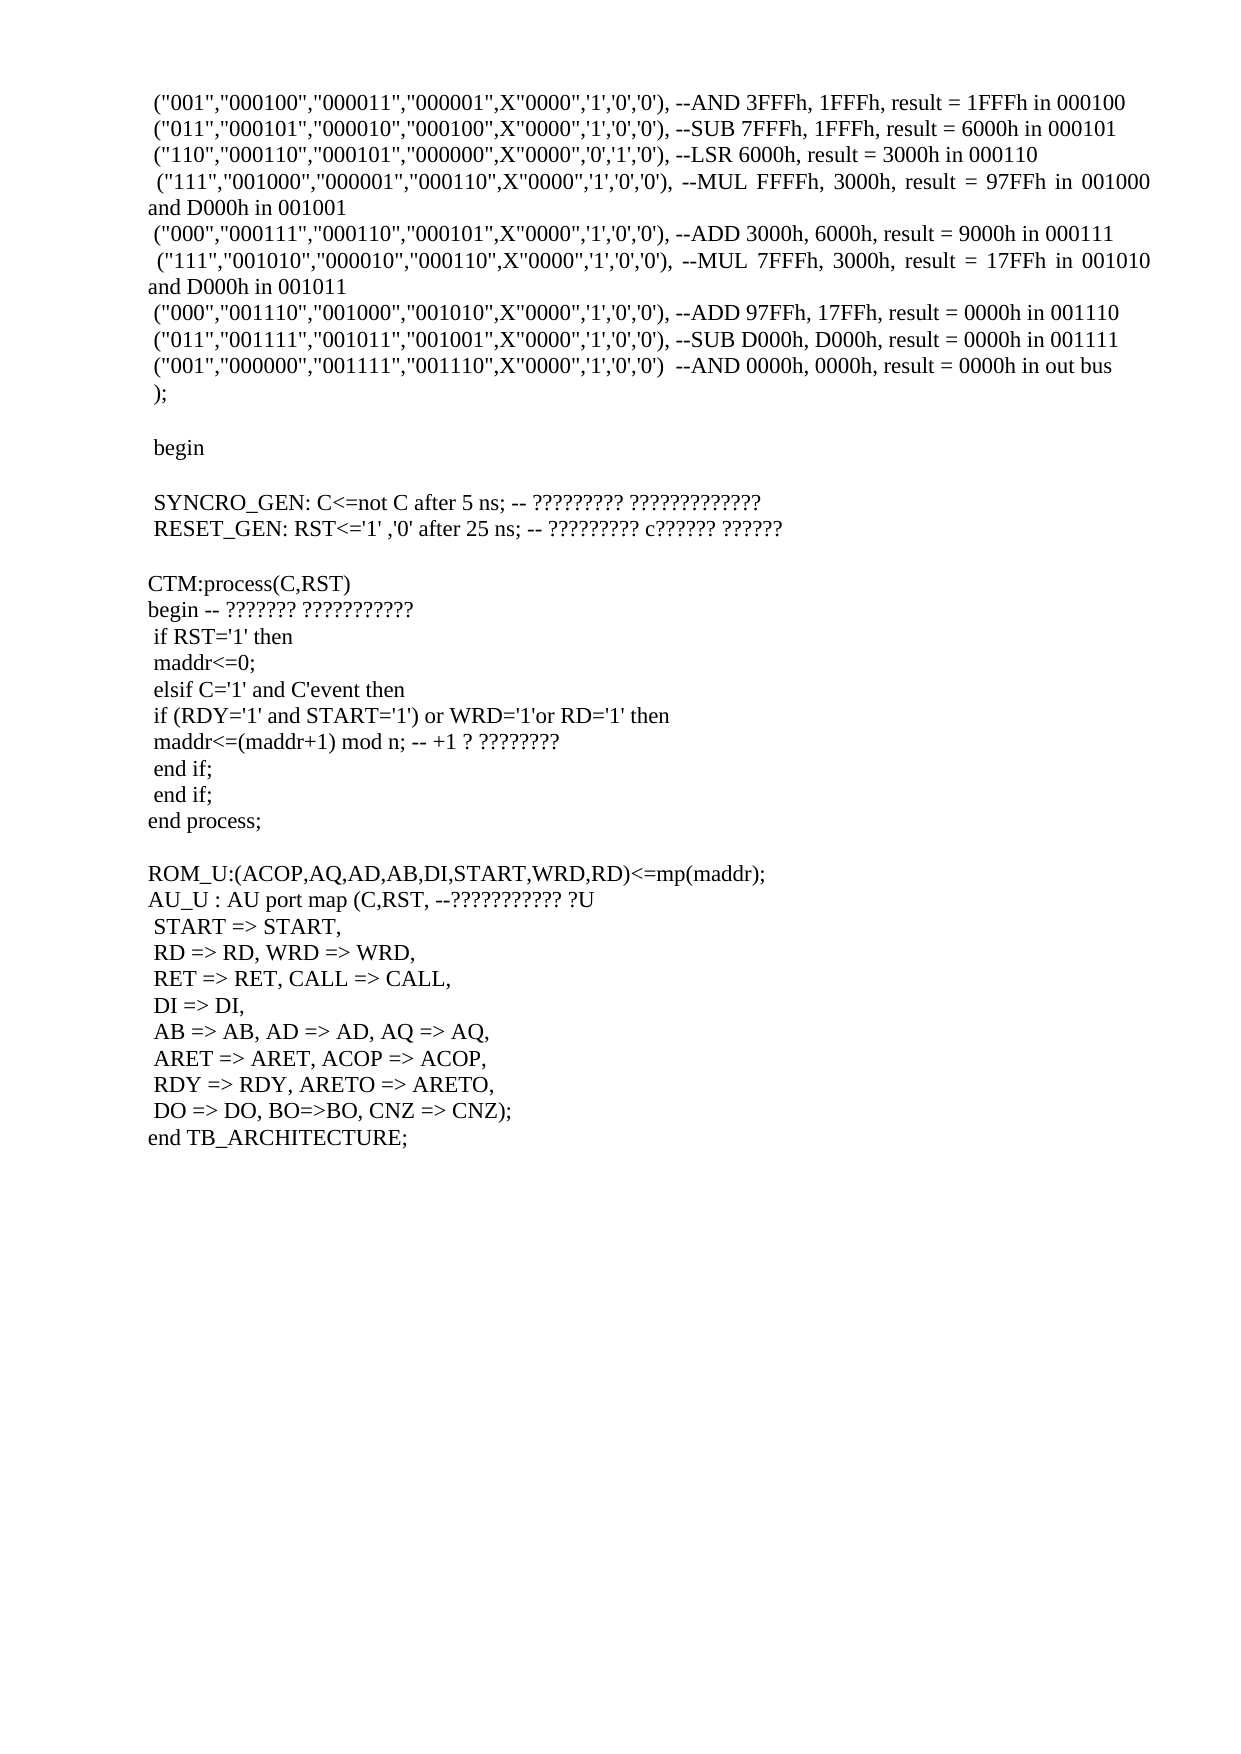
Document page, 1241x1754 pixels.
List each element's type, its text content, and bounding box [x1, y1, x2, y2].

text ("001","000100","000011","000001",X"0000",'1','0','0'), --AND 3FFFh, 1FFFh, result = 1FFFh in 000100 [148, 89, 1152, 115]
text if (RDY='1' and START='1') or WRD='1'or RD='1' then [148, 702, 1152, 728]
text RD => RD, WRD => WRD, [148, 939, 1152, 966]
text RET => RET, CALL => CALL, [148, 966, 1152, 992]
text end TB_ARCHITECTURE; [148, 1124, 1152, 1150]
text end process; [148, 807, 1152, 834]
text ARET => ARET, ACOP => ACOP, [148, 1044, 1152, 1071]
text ); [148, 378, 1152, 405]
text AU_U : AU port map (C,RST, --??????????? ?U [148, 886, 1152, 913]
text ("001","000000","001111","001110",X"0000",'1','0','0') --AND 0000h, 0000h, result = 0000h in out bus [148, 352, 1152, 378]
text START => START, [148, 913, 1152, 939]
text begin [148, 434, 1152, 460]
text DO => DO, BO=>BO, CNZ => CNZ); [148, 1097, 1152, 1124]
text SYNCRO_GEN: C<=not C after 5 ns; -- ????????? ????????????? [148, 489, 1152, 515]
text ("111","001000","000001","000110",X"0000",'1','0','0'), --MUL FFFFh, 3000h, result = 97FFh in 001000 and D000h in 001001 [148, 168, 1152, 220]
text end if; [148, 781, 1152, 807]
text end if; [148, 755, 1152, 781]
text ("011","000101","000010","000100",X"0000",'1','0','0'), --SUB 7FFFh, 1FFFh, result = 6000h in 000101 [148, 115, 1152, 141]
text ("000","001110","001000","001010",X"0000",'1','0','0'), --ADD 97FFh, 17FFh, result = 0000h in 001110 [148, 299, 1152, 326]
text ("011","001111","001011","001001",X"0000",'1','0','0'), --SUB D000h, D000h, result = 0000h in 001111 [148, 326, 1152, 352]
text ("000","000111","000110","000101",X"0000",'1','0','0'), --ADD 3000h, 6000h, result = 9000h in 000111 [148, 220, 1152, 247]
text ("111","001010","000010","000110",X"0000",'1','0','0'), --MUL 7FFFh, 3000h, result = 17FFh in 001010 and D000h in 001011 [148, 247, 1152, 299]
text RDY => RDY, ARETO => ARETO, [148, 1071, 1152, 1097]
text begin -- ??????? ??????????? [148, 597, 1152, 623]
text RESET_GEN: RST<='1' ,'0' after 25 ns; -- ????????? c?????? ?????? [148, 515, 1152, 541]
text if RST='1' then [148, 623, 1152, 649]
text DI => DI, [148, 992, 1152, 1018]
text CTM:process(C,RST) [148, 570, 1152, 597]
text elsif C='1' and C'event then [148, 676, 1152, 702]
text maddr<=0; [148, 649, 1152, 676]
text maddr<=(maddr+1) mod n; -- +1 ? ???????? [148, 728, 1152, 755]
text ("110","000110","000101","000000",X"0000",'0','1','0'), --LSR 6000h, result = 3000h in 000110 [148, 141, 1152, 168]
text ROM_U:(ACOP,AQ,AD,AB,DI,START,WRD,RD)<=mp(maddr); [148, 860, 1152, 886]
text AB => AB, AD => AD, AQ => AQ, [148, 1018, 1152, 1044]
